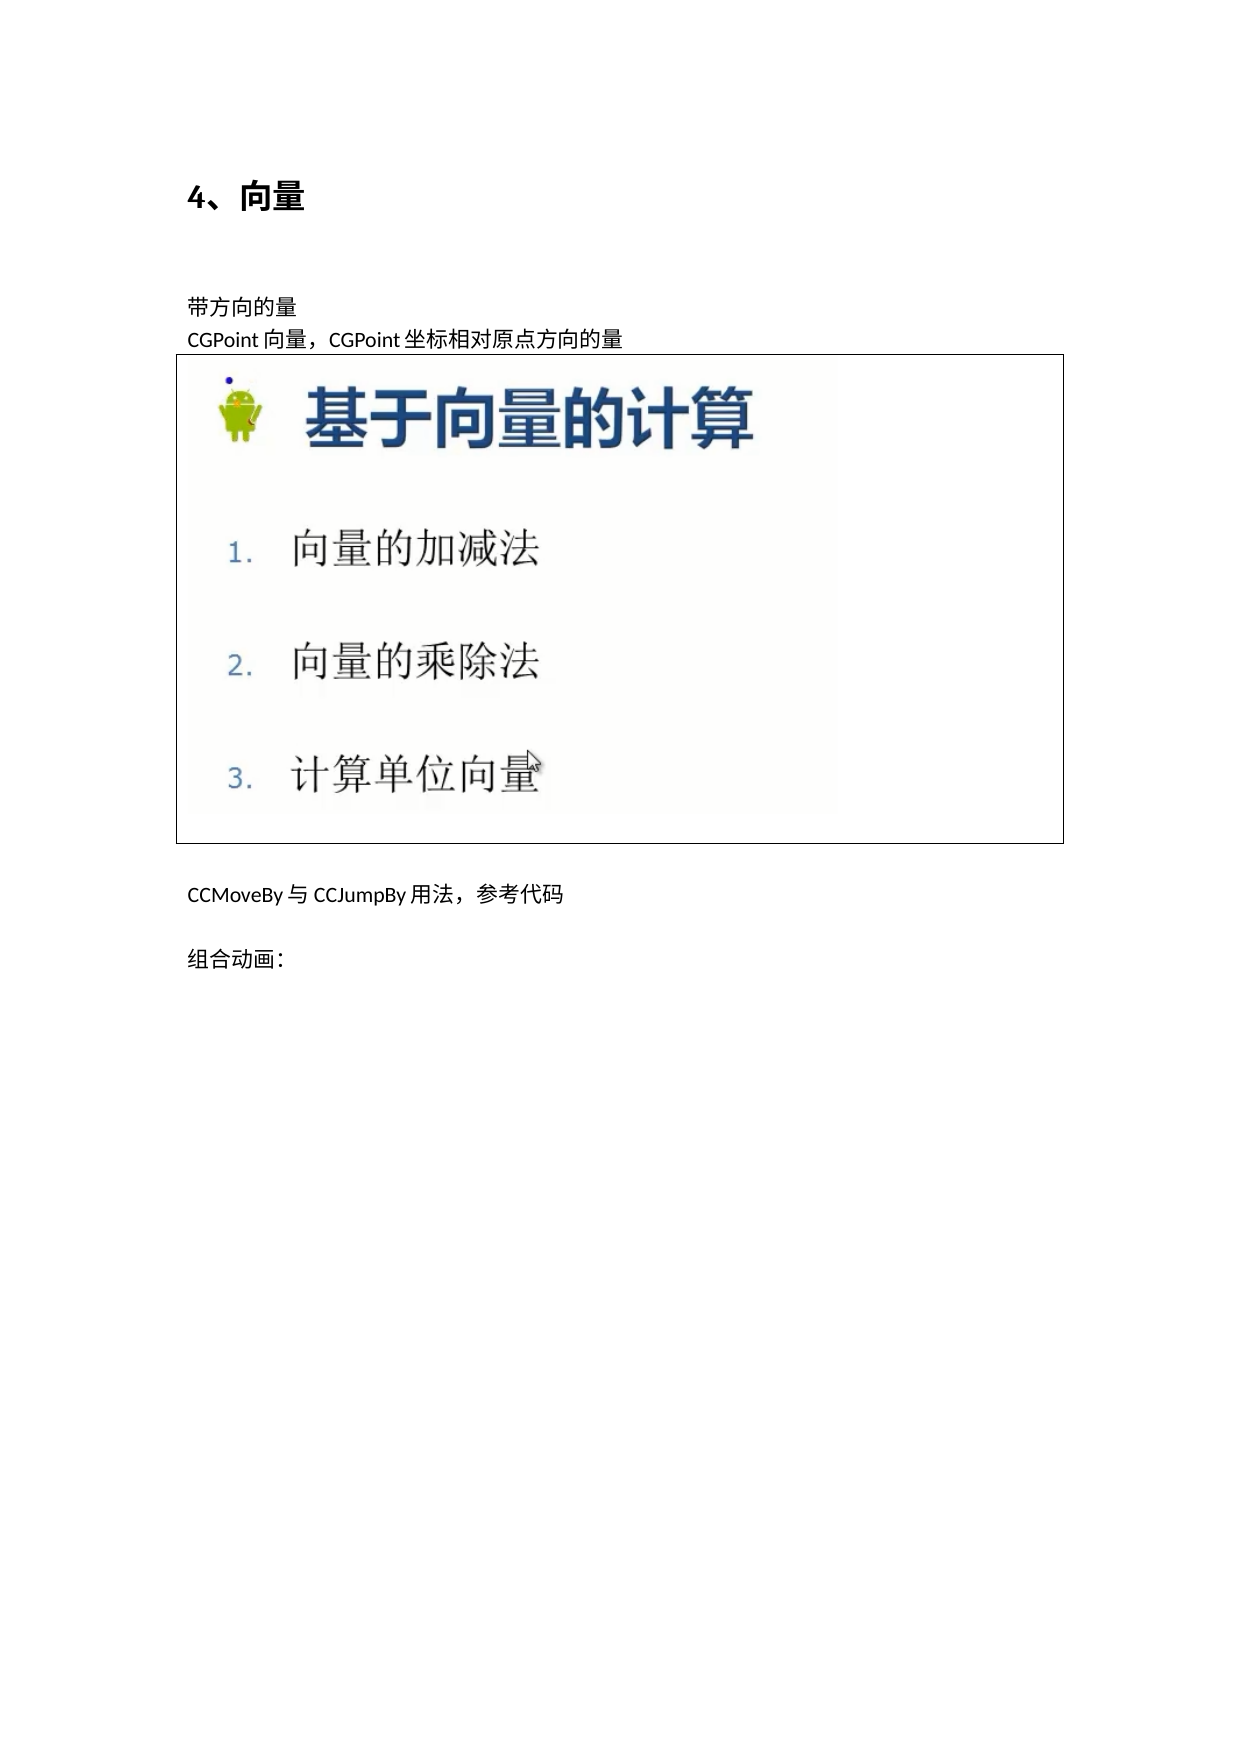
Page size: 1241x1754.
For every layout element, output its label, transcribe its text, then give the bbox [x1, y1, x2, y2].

text CCMoveBy与CCJumpBy用法，参考代码 [187, 876, 1053, 909]
picture [187, 355, 838, 814]
text 带方向的量 [187, 289, 1053, 322]
text CGPoint向量，CGPoint坐标相对原点方向的量 [187, 322, 1053, 354]
table_header [177, 355, 1063, 843]
subtitle 4、向量 [187, 162, 1053, 227]
text 组合动画： [187, 941, 1053, 974]
